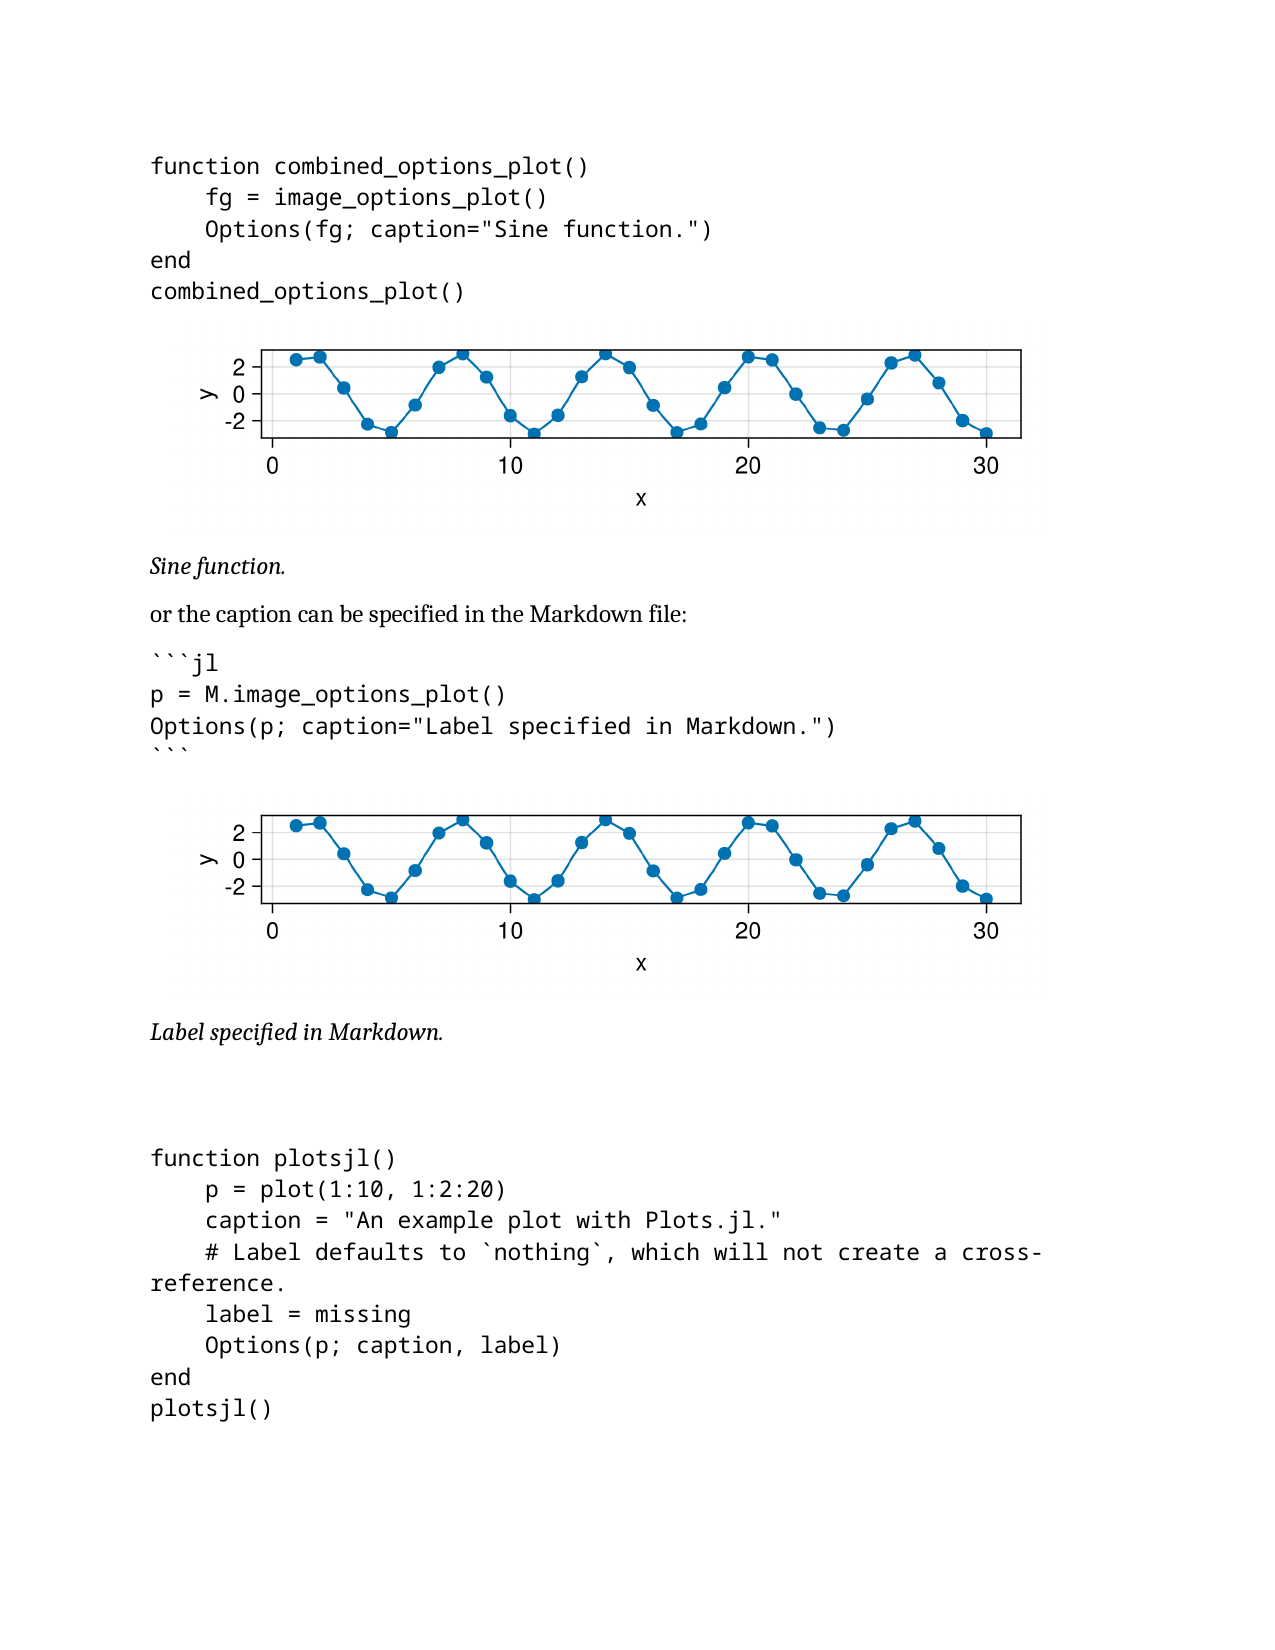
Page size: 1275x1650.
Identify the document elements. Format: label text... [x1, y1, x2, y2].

text function combined_options_plot() fg = image_options_plot() Options(fg; caption="Sine function.") end combined_options_plot() [150, 150, 1125, 306]
picture [168, 327, 1044, 532]
text Sine function. [150, 552, 1125, 581]
text ```jl p = M.image_options_plot() Options(p; caption="Label specified in Markdown.") ``` [150, 647, 1125, 772]
picture [168, 792, 1044, 997]
text or the caption can be specified in the Markdown file: [150, 599, 1125, 628]
text function plotsjl() p = plot(1:10, 1:2:20) caption = "An example plot with Plots.jl." # Label defaults to `nothing`, which will not create a cross-reference. label = missing Options(p; caption, label) end plotsjl() [150, 1142, 1125, 1423]
text Label specified in Markdown. [150, 1018, 1125, 1047]
